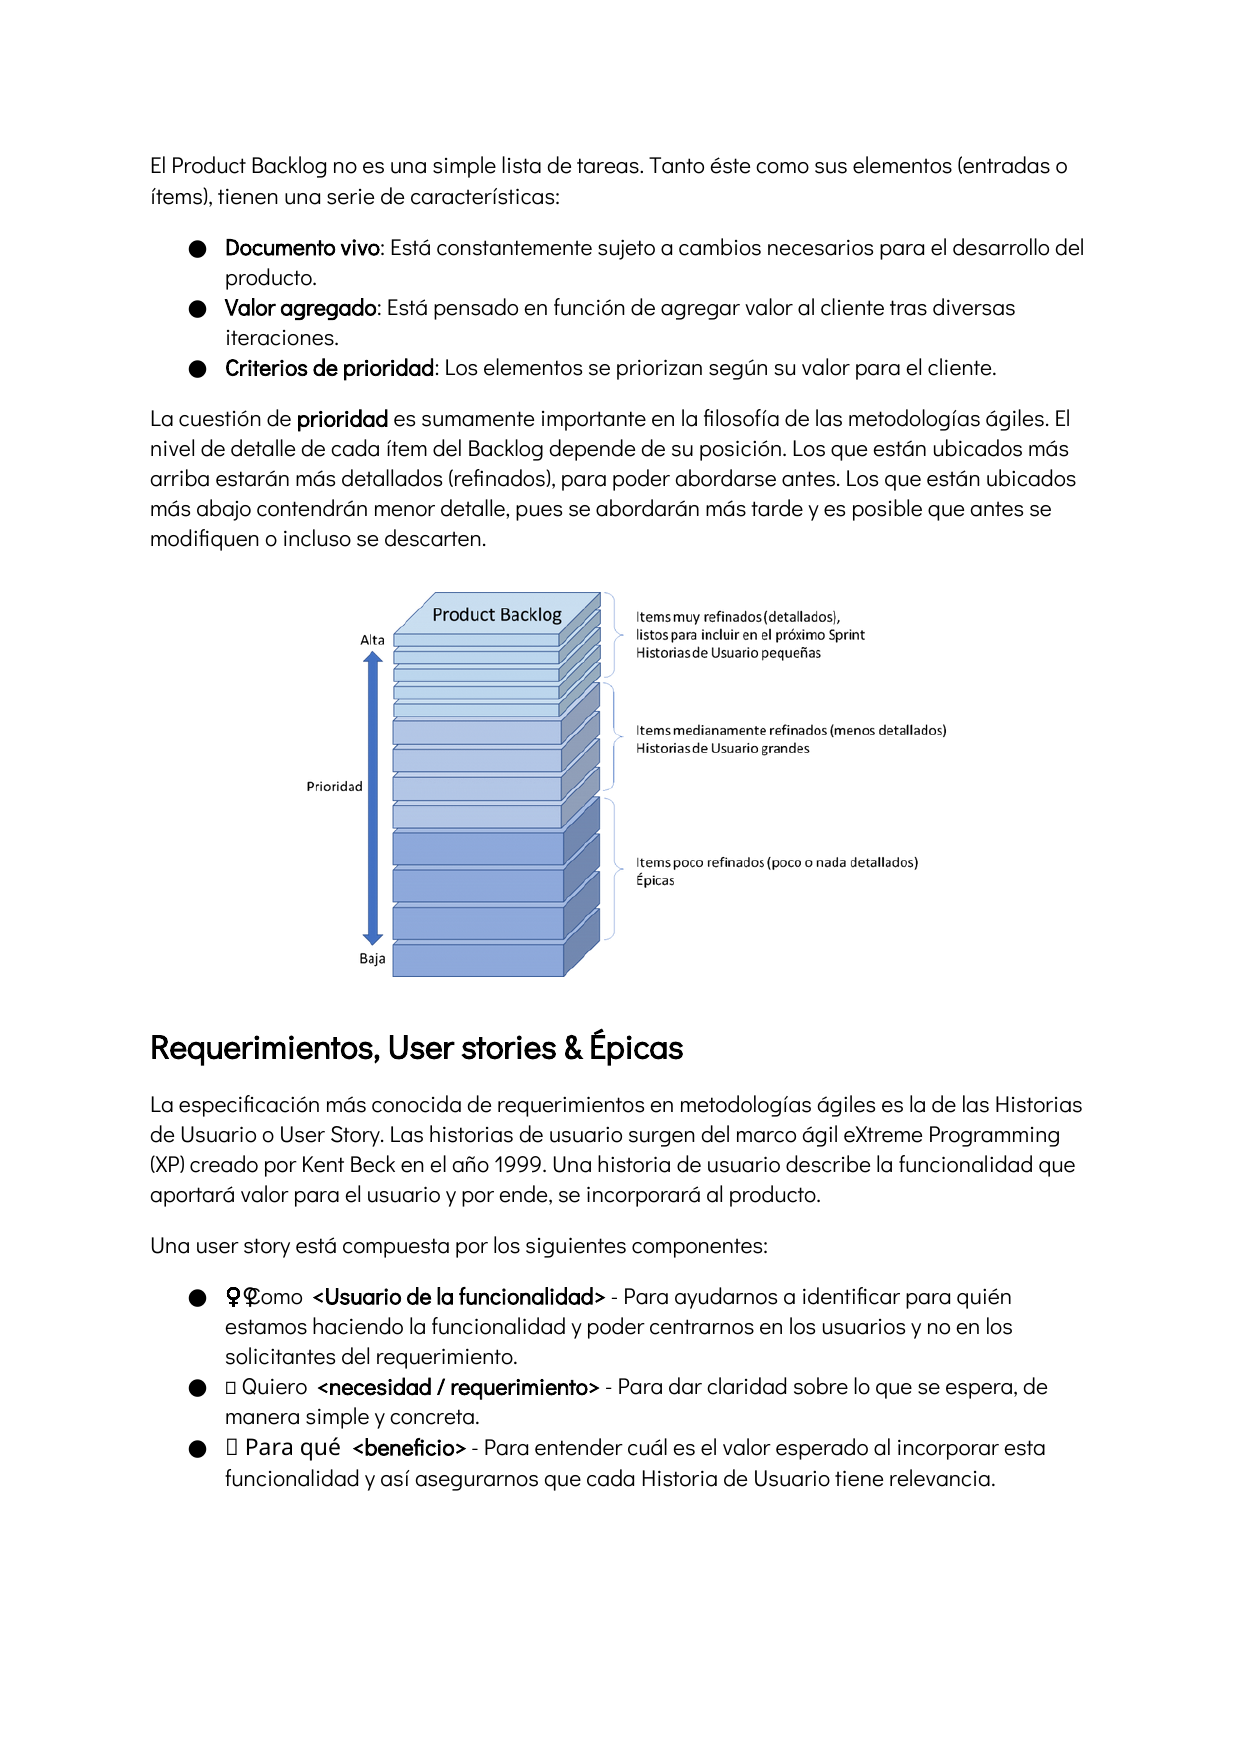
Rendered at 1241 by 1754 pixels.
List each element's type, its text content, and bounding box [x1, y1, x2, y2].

list Valor agregado: Está pensado en función de agregar valor al cliente tras diversas iteraciones. [187, 291, 1090, 351]
text La cuestión de prioridad es sumamente importante en la filosofía de las metodologías ágiles. El nivel de detalle de cada ítem del Backlog depende de su posición. Los que están ubicados más arriba estarán más detallados (refinados), para poder abordarse antes. Los que están ubicados más abajo contendrán menor detalle, pues se abordarán más tarde y es posible que antes se modifiquen o incluso se descarten. [150, 402, 1090, 553]
list ✅ Para qué <beneficio> - Para entender cuál es el valor esperado al incorporar esta funcionalidad y así asegurarnos que cada Historia de Usuario tiene relevancia. [187, 1431, 1090, 1492]
picture [281, 573, 959, 986]
subtitle Requerimientos, User stories & Épicas [150, 1023, 1090, 1067]
text La especificación más conocida de requerimientos en metodologías ágiles es la de las Historias de Usuario o User Story. Las historias de usuario surgen del marco ágil eXtreme Programming (XP) creado por Kent Beck en el año 1999. Una historia de usuario describe la funcionalidad que aportará valor para el usuario y por ende, se incorporará al producto. [150, 1088, 1090, 1208]
list Criterios de prioridad: Los elementos se priorizan según su valor para el cliente. [187, 351, 1090, 382]
text Una user story está compuesta por los siguientes componentes: [150, 1229, 1090, 1259]
list 🎯 Quiero <necesidad / requerimiento> - Para dar claridad sobre lo que se espera, de manera simple y concreta. [187, 1371, 1090, 1431]
list Documento vivo: Está constantemente sujeto a cambios necesarios para el desarrollo del producto. [187, 231, 1090, 291]
list 🙋‍♀️ Como <Usuario de la funcionalidad> - Para ayudarnos a identificar para quién estamos haciendo la funcionalidad y poder centrarnos en los usuarios y no en los solicitantes del requerimiento. [187, 1280, 1090, 1371]
text El Product Backlog no es una simple lista de tareas. Tanto éste como sus elementos (entradas o ítems), tienen una serie de características: [150, 150, 1090, 210]
